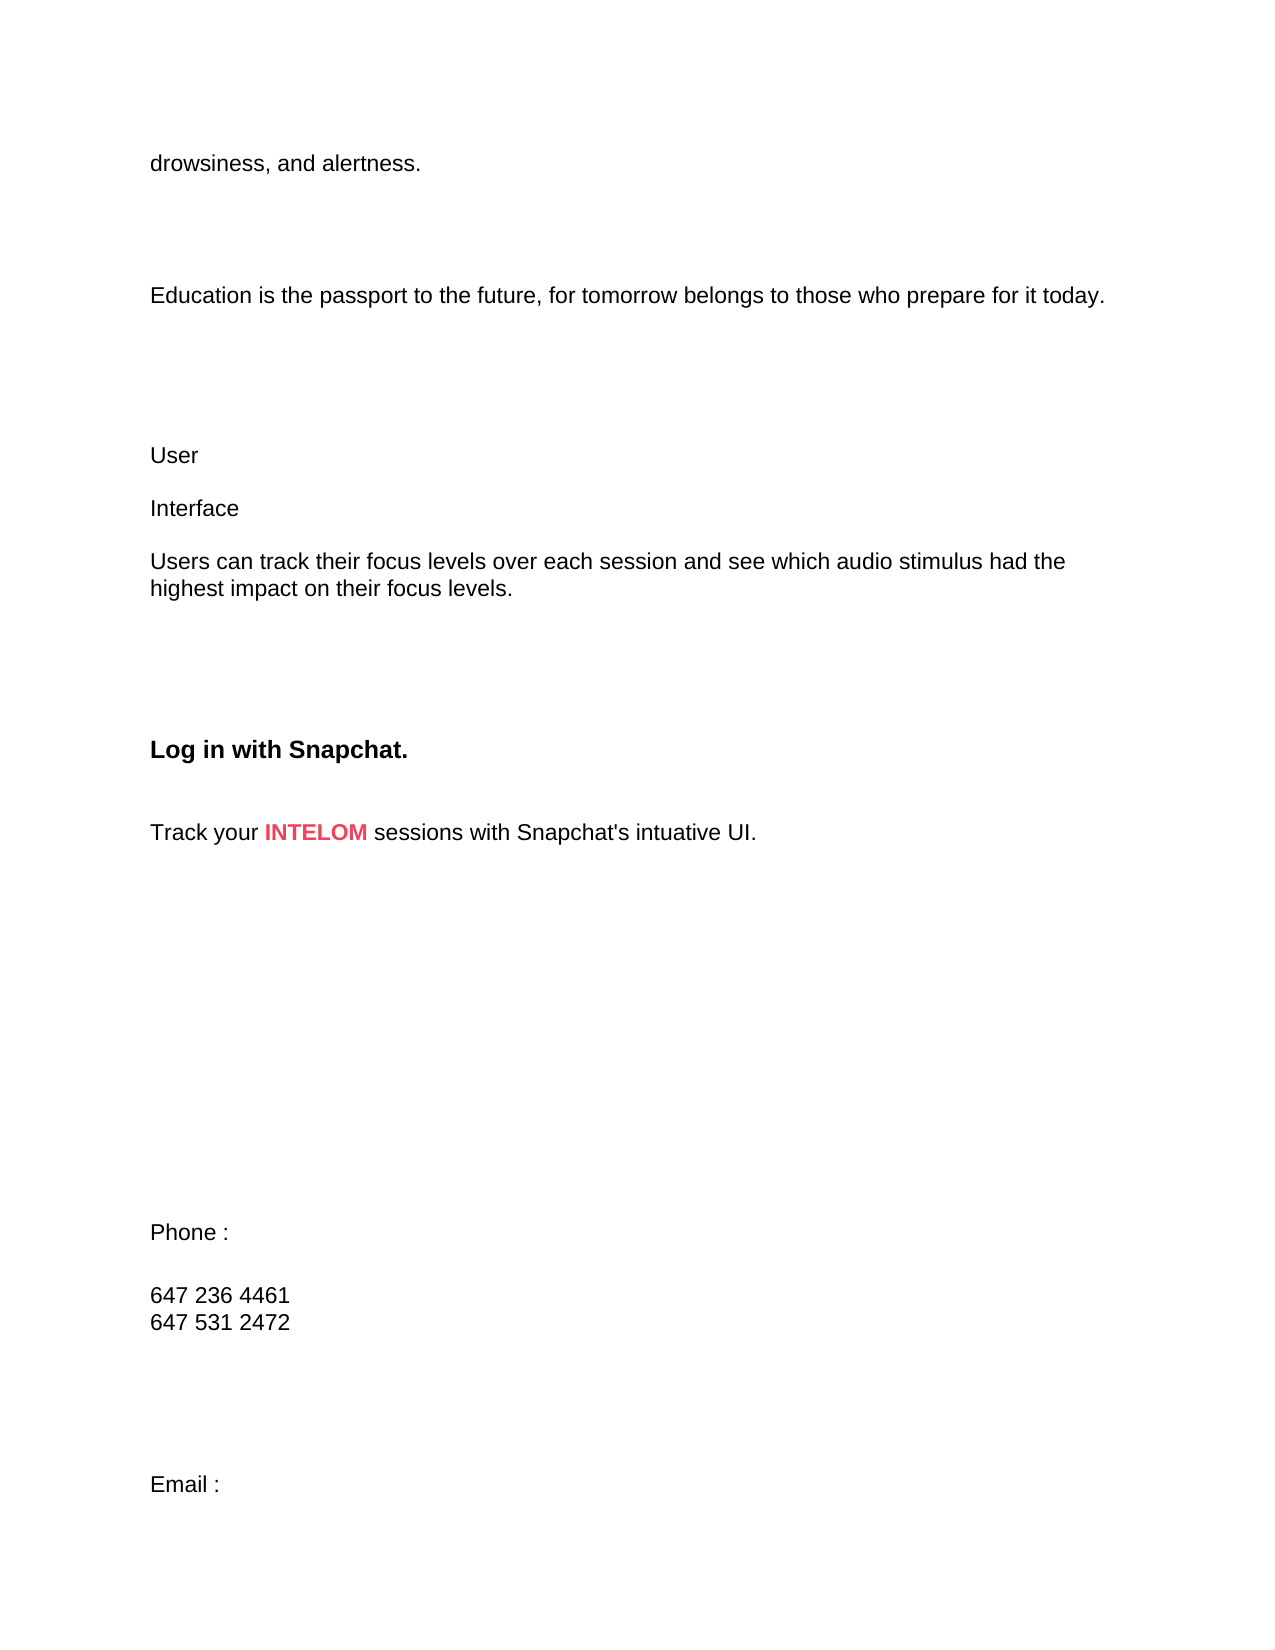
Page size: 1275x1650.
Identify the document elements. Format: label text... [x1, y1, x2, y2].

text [150, 150, 1125, 176]
text 647 236 4461 [150, 1282, 1125, 1309]
text Interface [150, 495, 1125, 522]
text Users can track their focus levels over each session and see which audio stimulus had the highest impact on their focus levels. [150, 548, 1125, 601]
text Track your INTELOM sessions with Snapchat's intuative UI. [150, 819, 1125, 846]
text User [150, 442, 1125, 469]
text Phone : [150, 1218, 1125, 1245]
text 647 531 2472 [150, 1309, 1125, 1335]
text Email : [150, 1471, 1125, 1497]
text Education is the passport to the future, for tomorrow belongs to those who prepare for it today. [150, 282, 1125, 308]
text Log in with Snapchat. [150, 735, 1125, 764]
